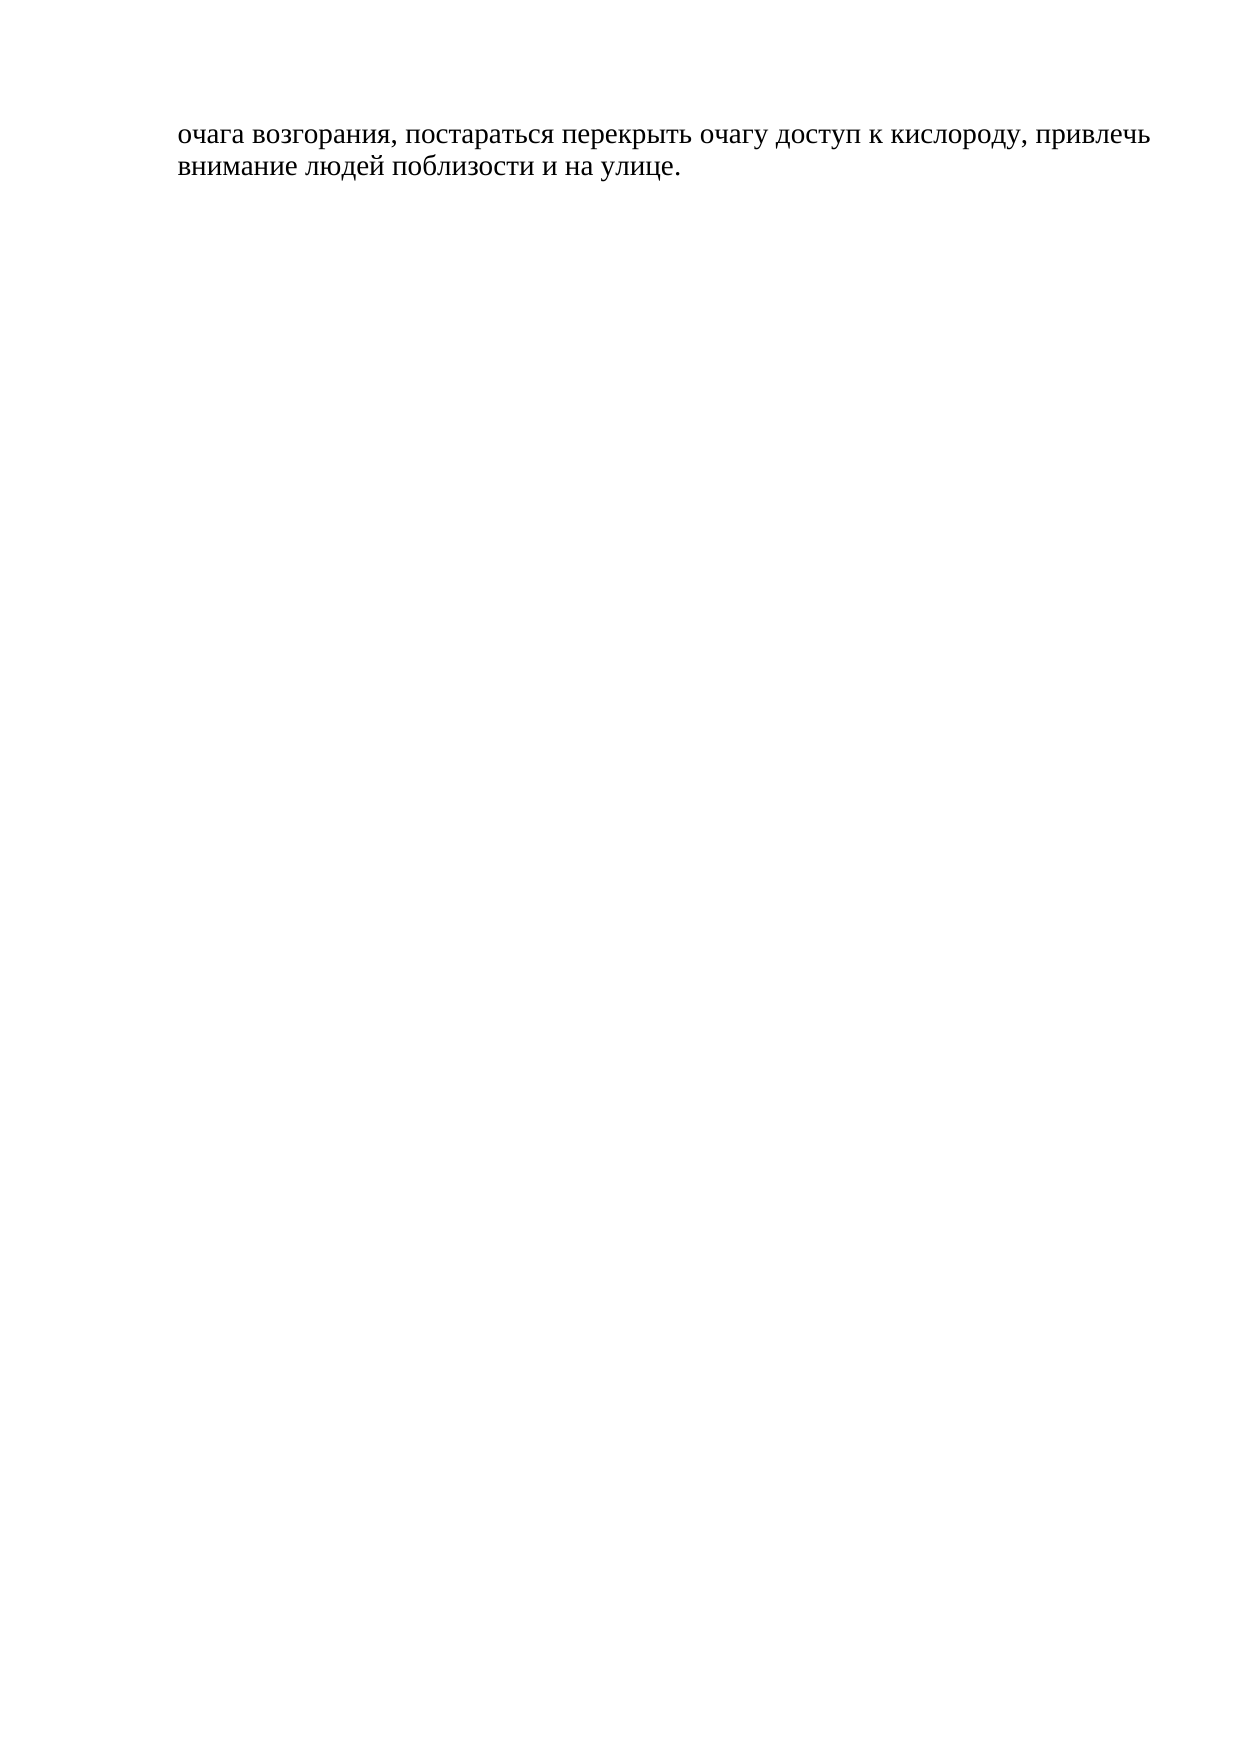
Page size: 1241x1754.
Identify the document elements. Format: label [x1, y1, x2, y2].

text [177, 118, 1152, 182]
